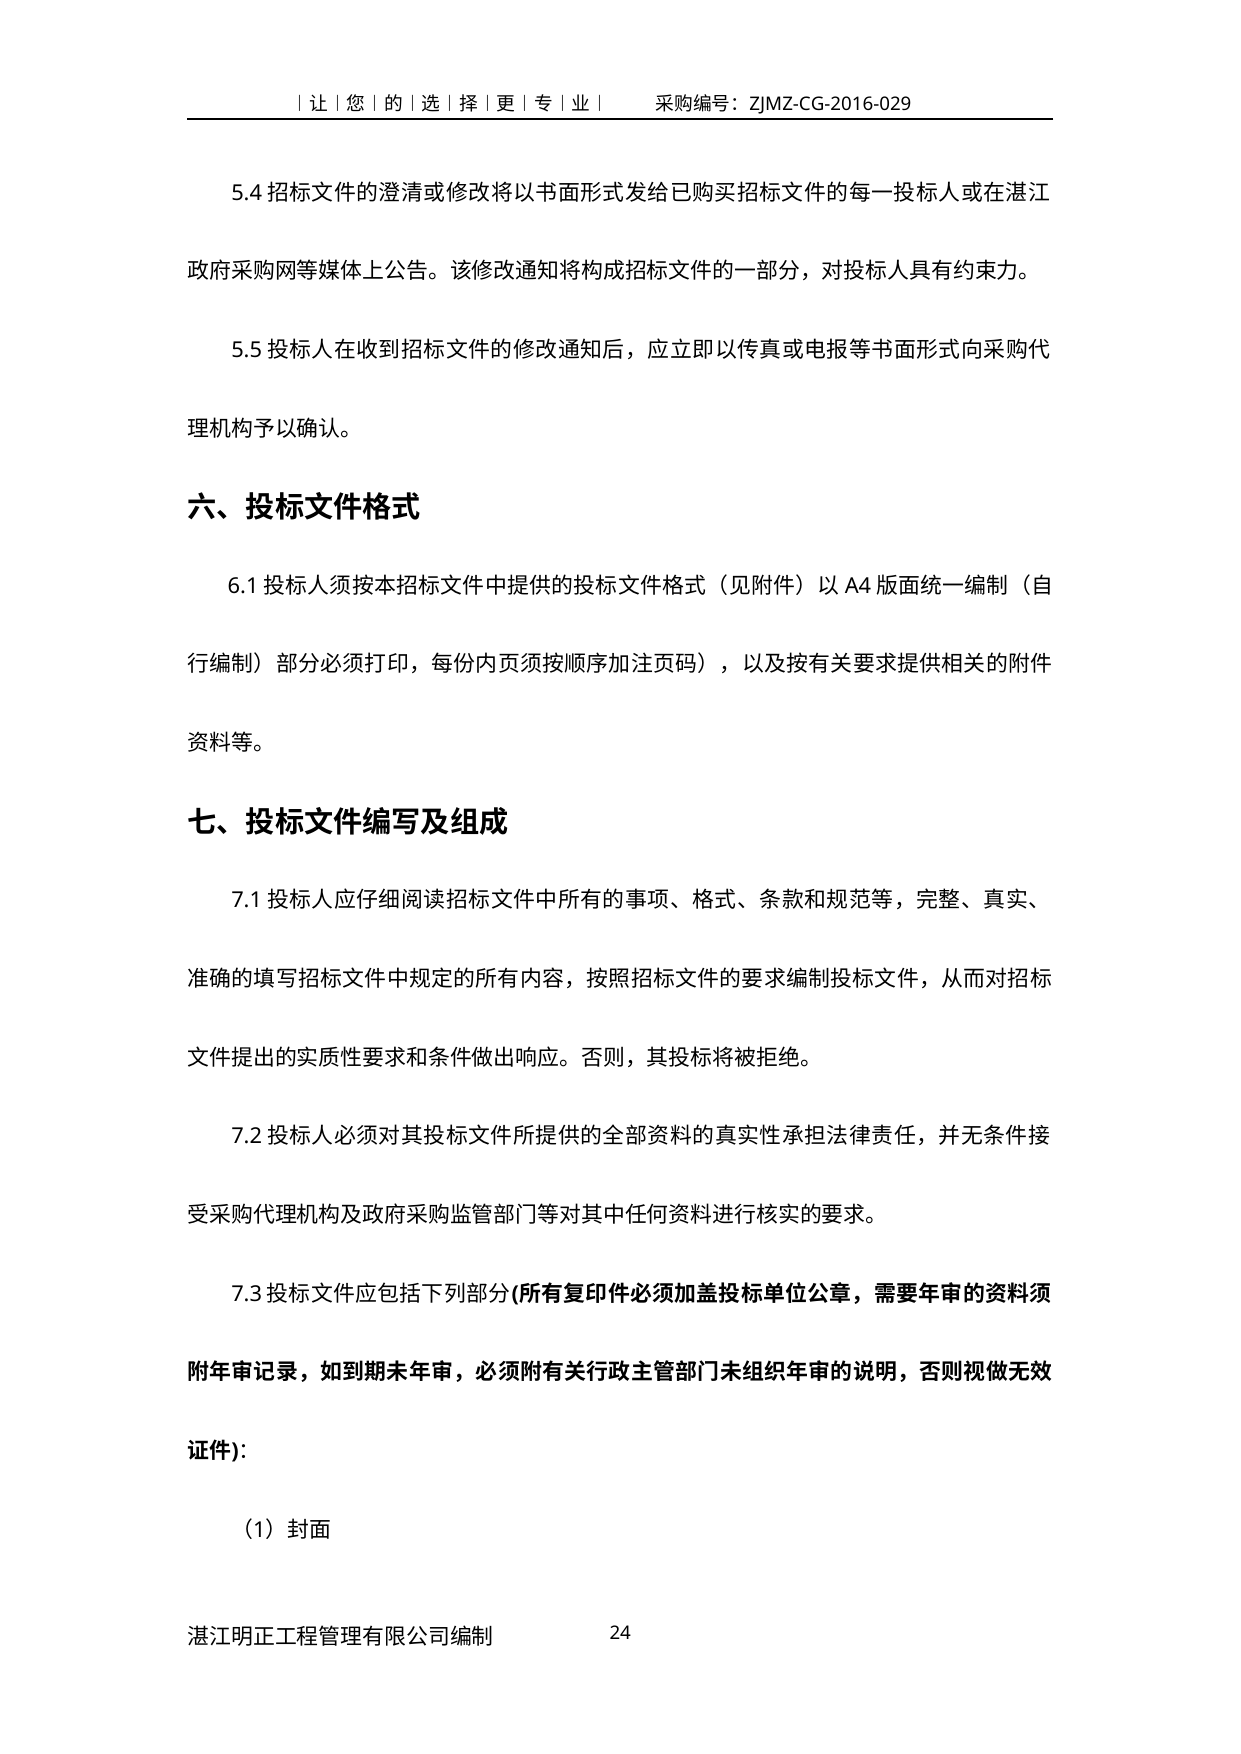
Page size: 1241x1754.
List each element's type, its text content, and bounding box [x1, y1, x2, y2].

text 5.5投标人在收到招标文件的修改通知后，应立即以传真或电报等书面形式向采购代理机构予以确认。 [187, 308, 1053, 466]
text 6.1投标人须按本招标文件中提供的投标文件格式（见附件）以A4版面统一编制（自行编制）部分必须打印，每份内页须按顺序加注页码），以及按有关要求提供相关的附件资料等。 [187, 544, 1053, 780]
text 7.1投标人应仔细阅读招标文件中所有的事项、格式、条款和规范等，完整、真实、准确的填写招标文件中规定的所有内容，按照招标文件的要求编制投标文件，从而对招标文件提出的实质性要求和条件做出响应。否则，其投标将被拒绝。 [187, 859, 1053, 1095]
text 七、投标文件编写及组成 [187, 780, 1053, 859]
text 7.3投标文件应包括下列部分(所有复印件必须加盖投标单位公章，需要年审的资料须附年审记录，如到期未年审，必须附有关行政主管部门未组织年审的说明，否则视做无效证件)： [187, 1252, 1053, 1488]
text （1）封面 [187, 1488, 1053, 1567]
text 六、投标文件格式 [187, 466, 1053, 544]
text 5.4招标文件的澄清或修改将以书面形式发给已购买招标文件的每一投标人或在湛江政府采购网等媒体上公告。该修改通知将构成招标文件的一部分，对投标人具有约束力。 [187, 151, 1053, 308]
text 7.2投标人必须对其投标文件所提供的全部资料的真实性承担法律责任，并无条件接受采购代理机构及政府采购监管部门等对其中任何资料进行核实的要求。 [187, 1095, 1053, 1252]
